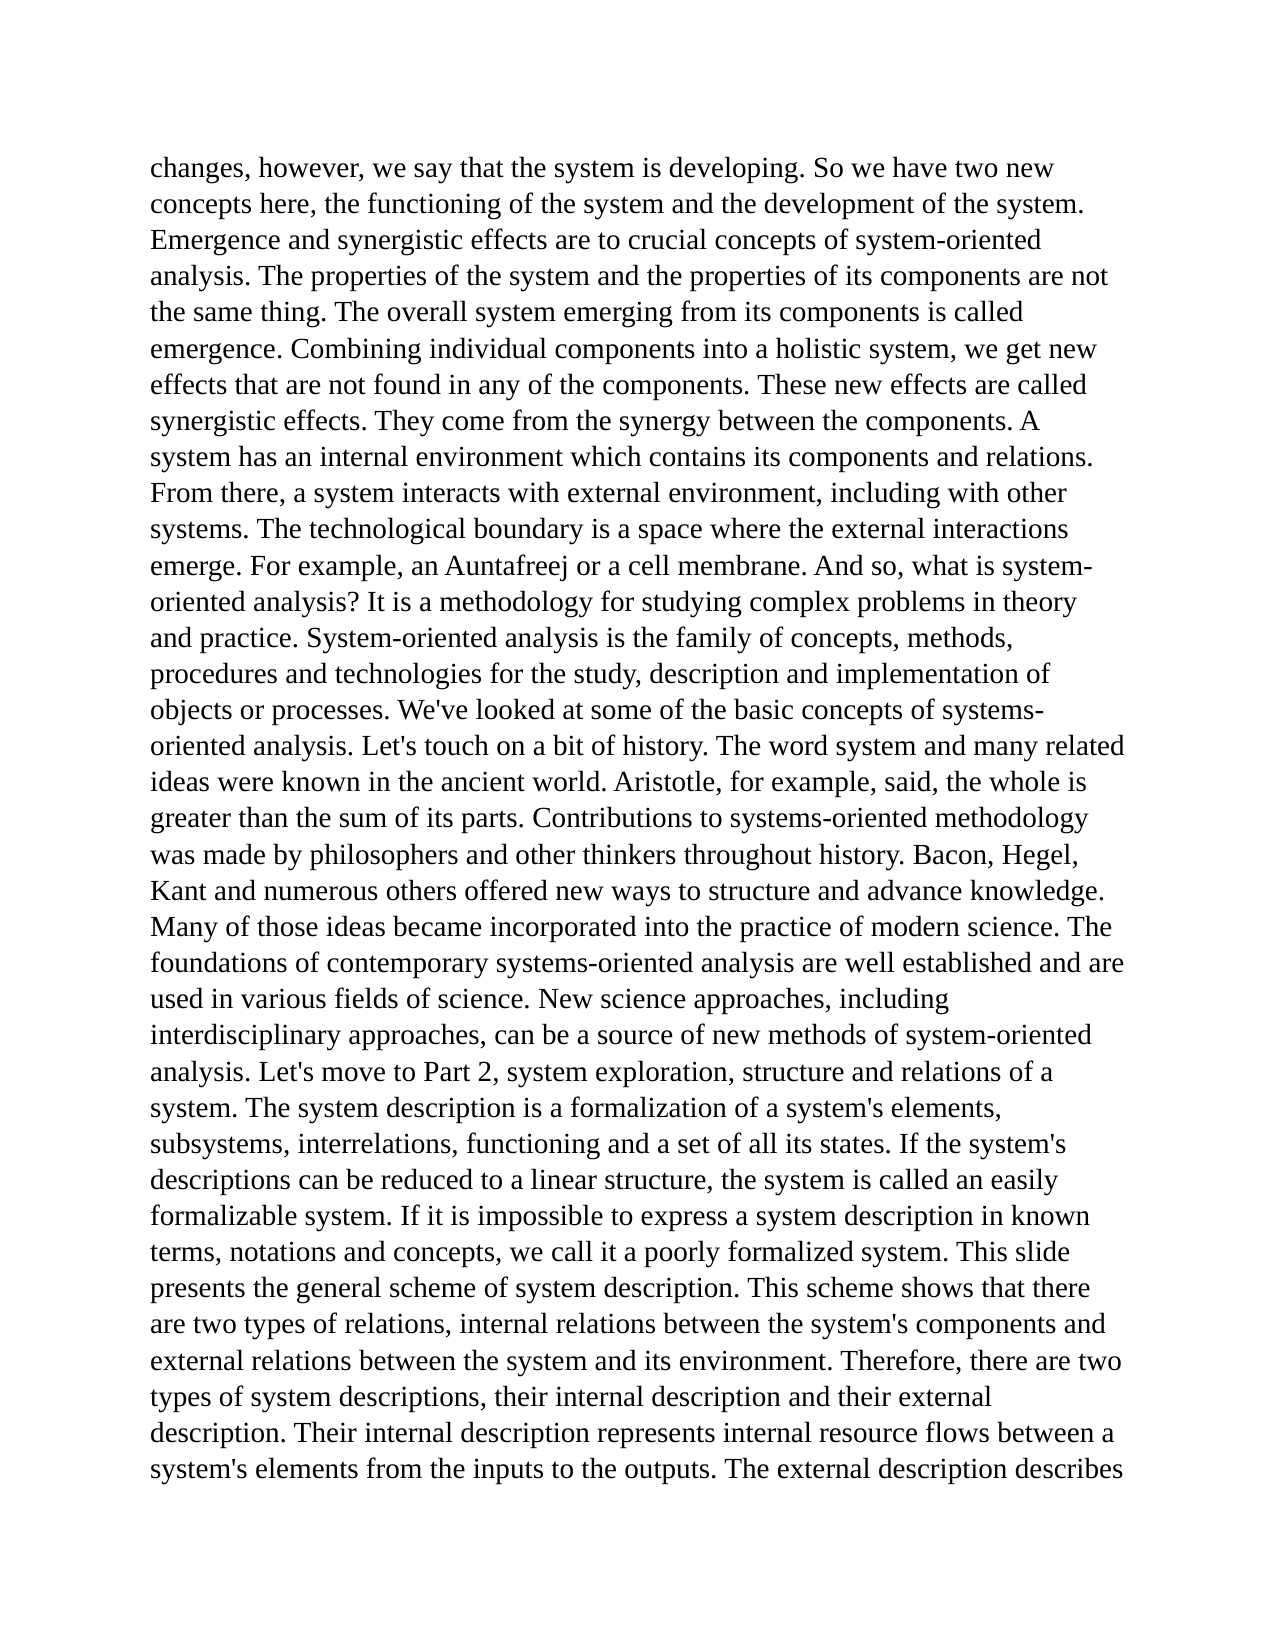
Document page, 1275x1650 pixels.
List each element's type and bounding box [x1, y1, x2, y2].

text [150, 150, 1125, 1485]
